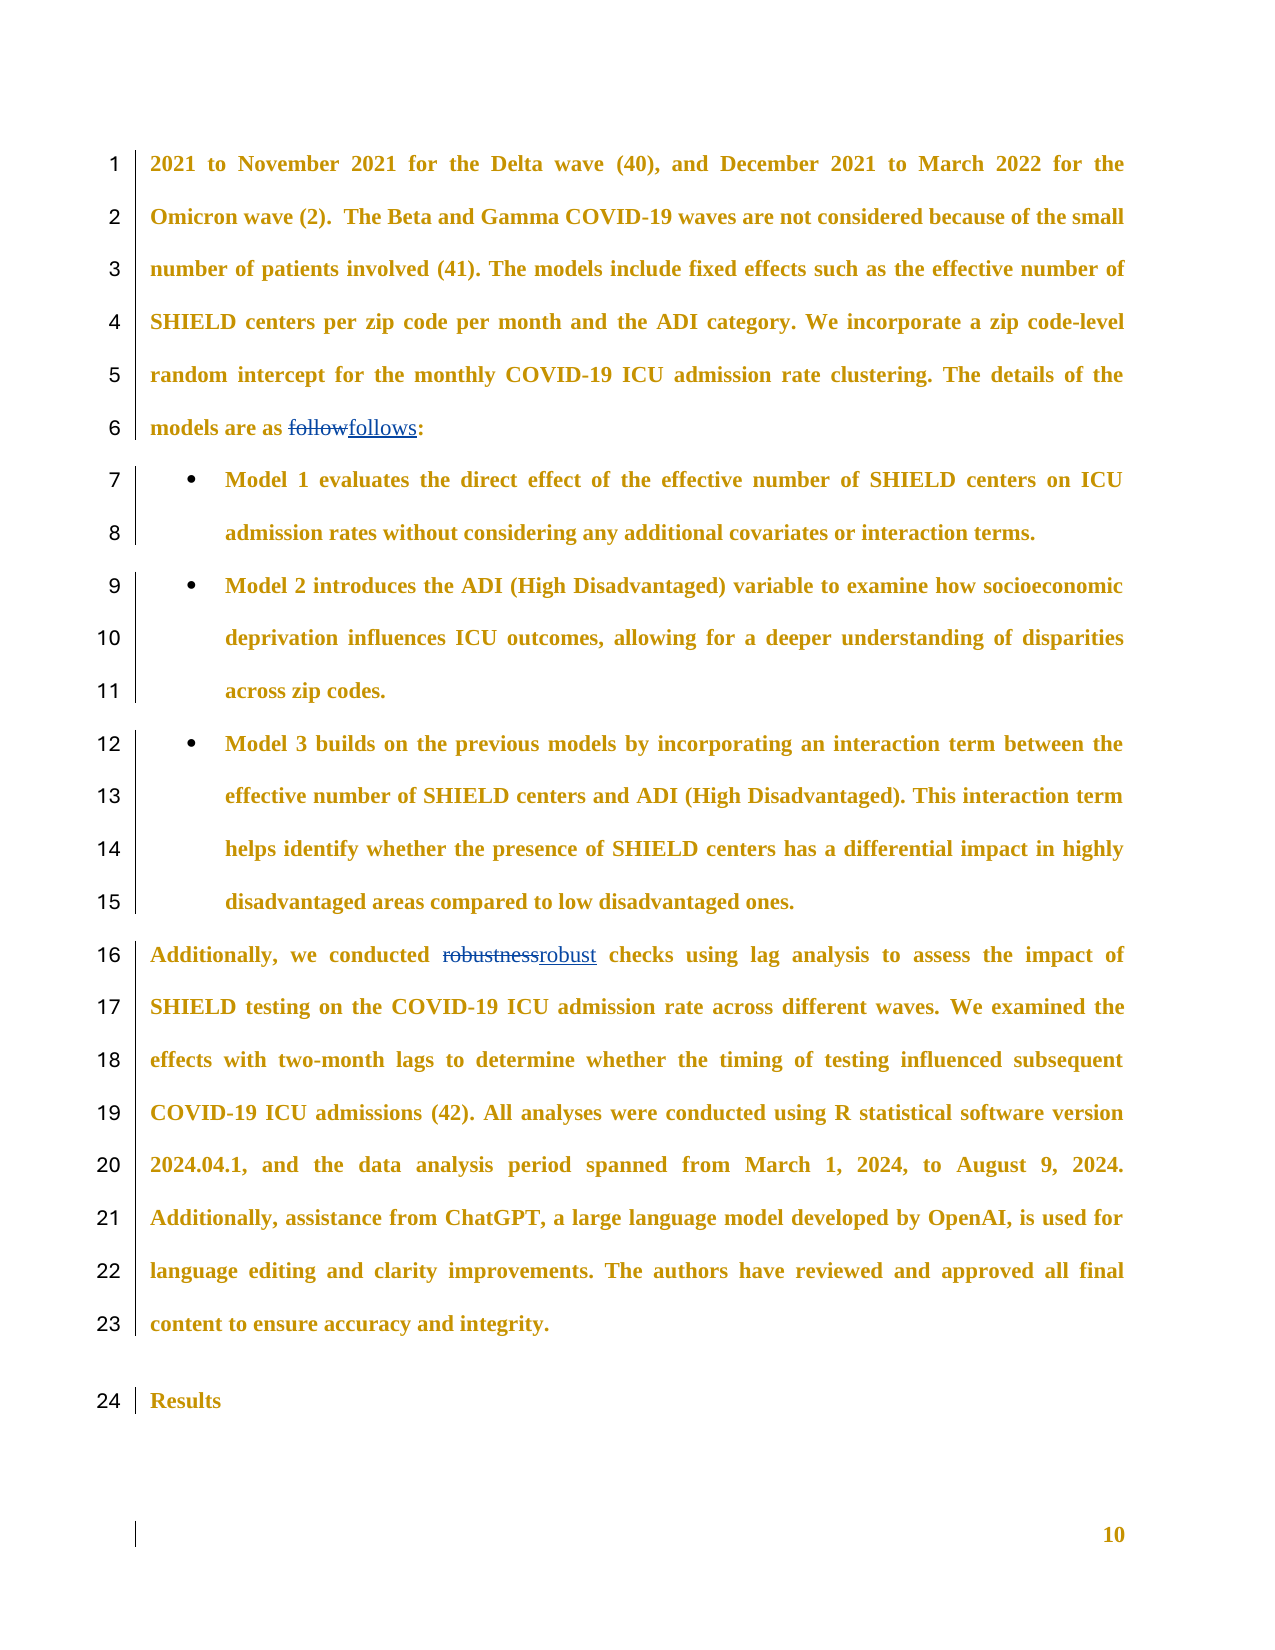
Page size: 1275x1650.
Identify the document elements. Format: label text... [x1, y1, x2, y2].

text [150, 150, 1125, 440]
list Model 2 introduces the ADI (High Disadvantaged) variable to examine how socioeconomic deprivation influences ICU outcomes, allowing for a deeper understanding of disparities across zip codes. [187, 572, 1125, 703]
list Model 3 builds on the previous models by incorporating an interaction term between the effective number of SHIELD centers and ADI (High Disadvantaged). This interaction term helps identify whether the presence of SHIELD centers has a differential impact in highly disadvantaged areas compared to low disadvantaged ones. [187, 730, 1125, 914]
text Results [150, 1387, 1125, 1414]
list Model 1 evaluates the direct effect of the effective number of SHIELD centers on ICU admission rates without considering any additional covariates or interaction terms. [187, 466, 1125, 545]
text Additionally, we conducted checks using lag analysis to assess the impact of SHIELD testing on the ICU admission rate across different waves. We examined the effects with two-month lags to determine whether the timing of testing influenced subsequent COVID-19 ICU admissions . All analyses were conducted using R statistical software version 2024.04.1, and the data analysis period spanned from March 1, 2024, to August 9, 2024. Additionally, assistance from ChatGPT, a large language model developed by OpenAI, is used for language editing and clarity improvements. The authors have reviewed and approved all final content to ensure accuracy and integrity. [150, 941, 1125, 1336]
